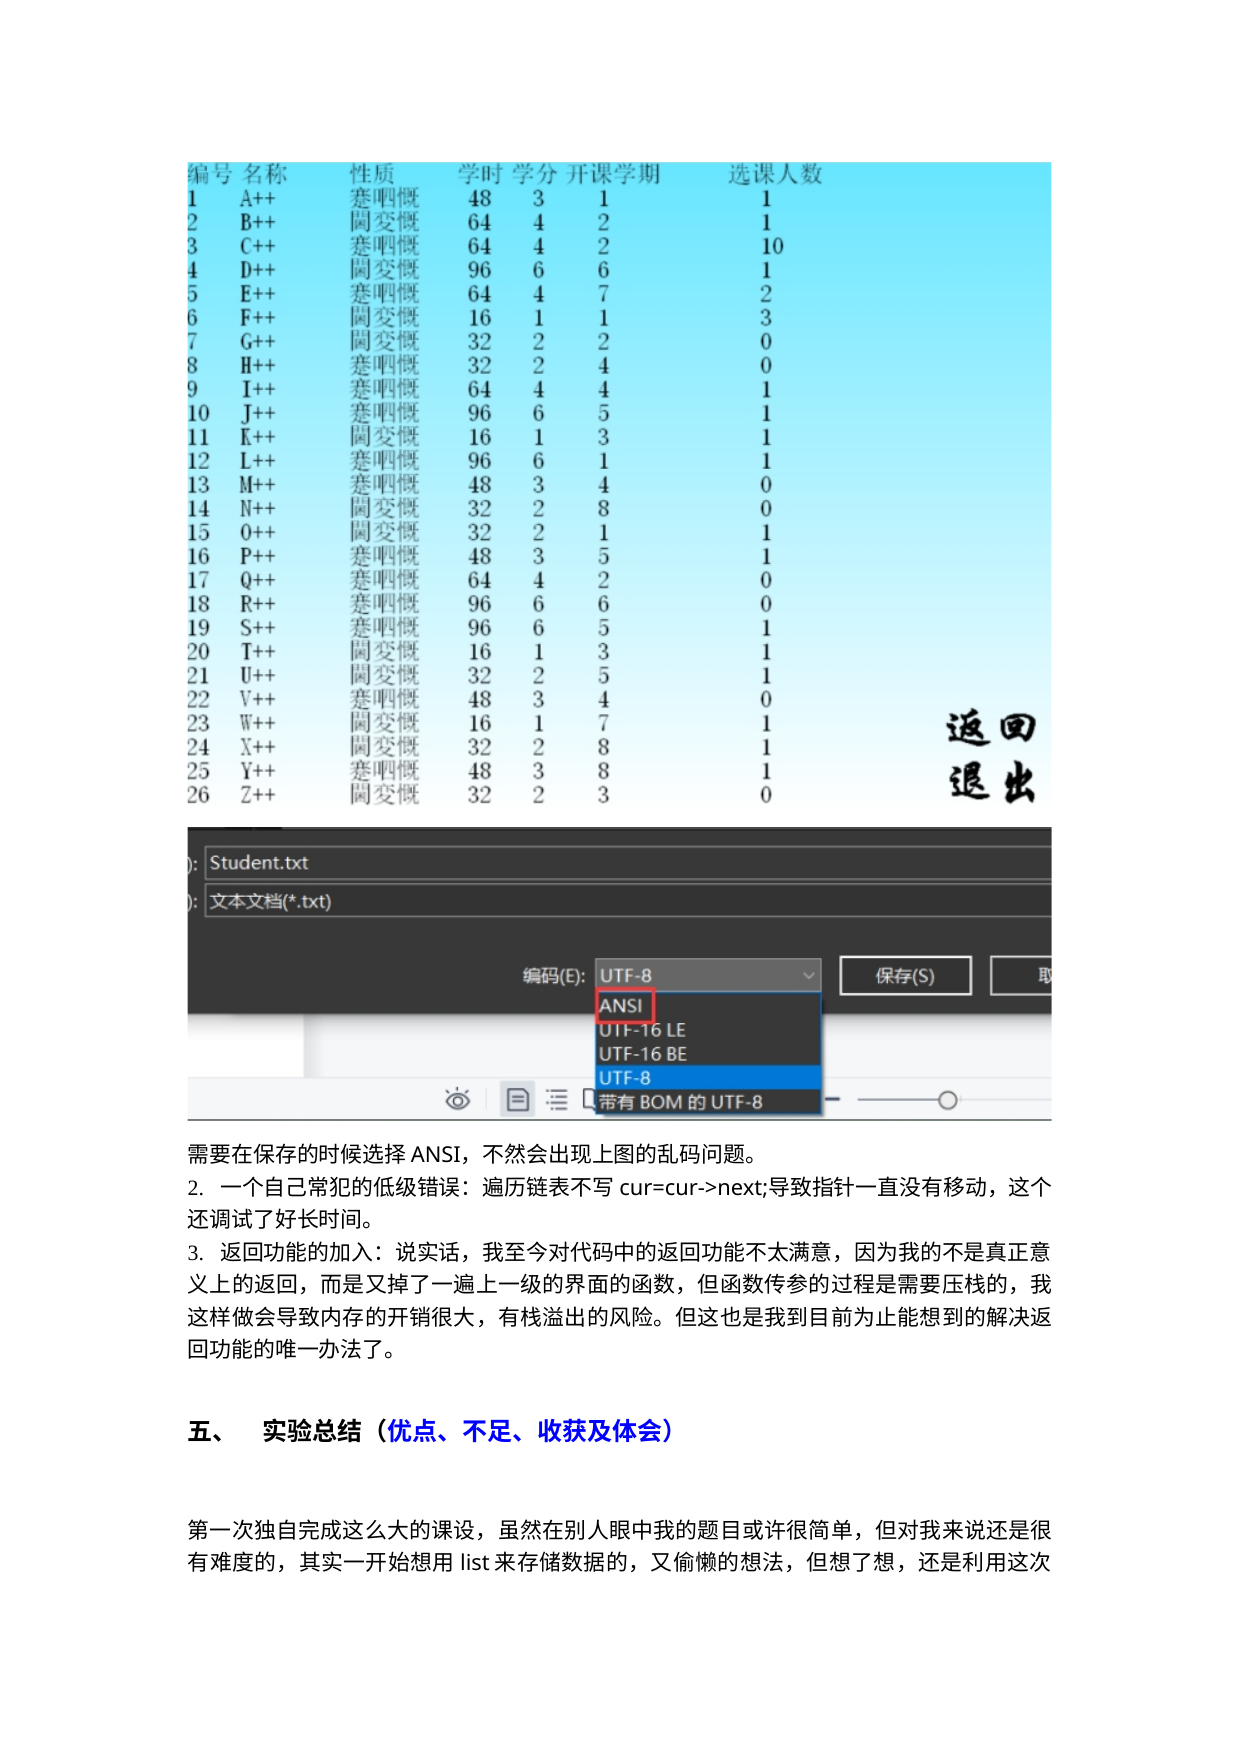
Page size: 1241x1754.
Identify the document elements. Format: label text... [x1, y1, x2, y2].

picture [187, 162, 1052, 812]
picture [187, 827, 1053, 1122]
list 返回功能的加入：说实话，我至今对代码中的返回功能不太满意，因为我的不是真正意义上的返回，而是又掉了一遍上一级的界面的函数，但函数传参的过程是需要压栈的，我这样做会导致内存的开销很大，有栈溢出的风险。但这也是我到目前为止能想到的解决返回功能的唯一办法了。 [187, 1234, 1053, 1364]
text 需要在保存的时候选择ANSI，不然会出现上图的乱码问题。 [187, 1137, 1053, 1169]
list 一个自己常犯的低级错误：遍历链表不写 cur=cur->next;导致指针一直没有移动，这个还调试了好长时间。 [187, 1169, 1053, 1234]
list 实验总结（优点、不足、收获及体会） [187, 1397, 1053, 1462]
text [187, 1513, 1053, 1578]
